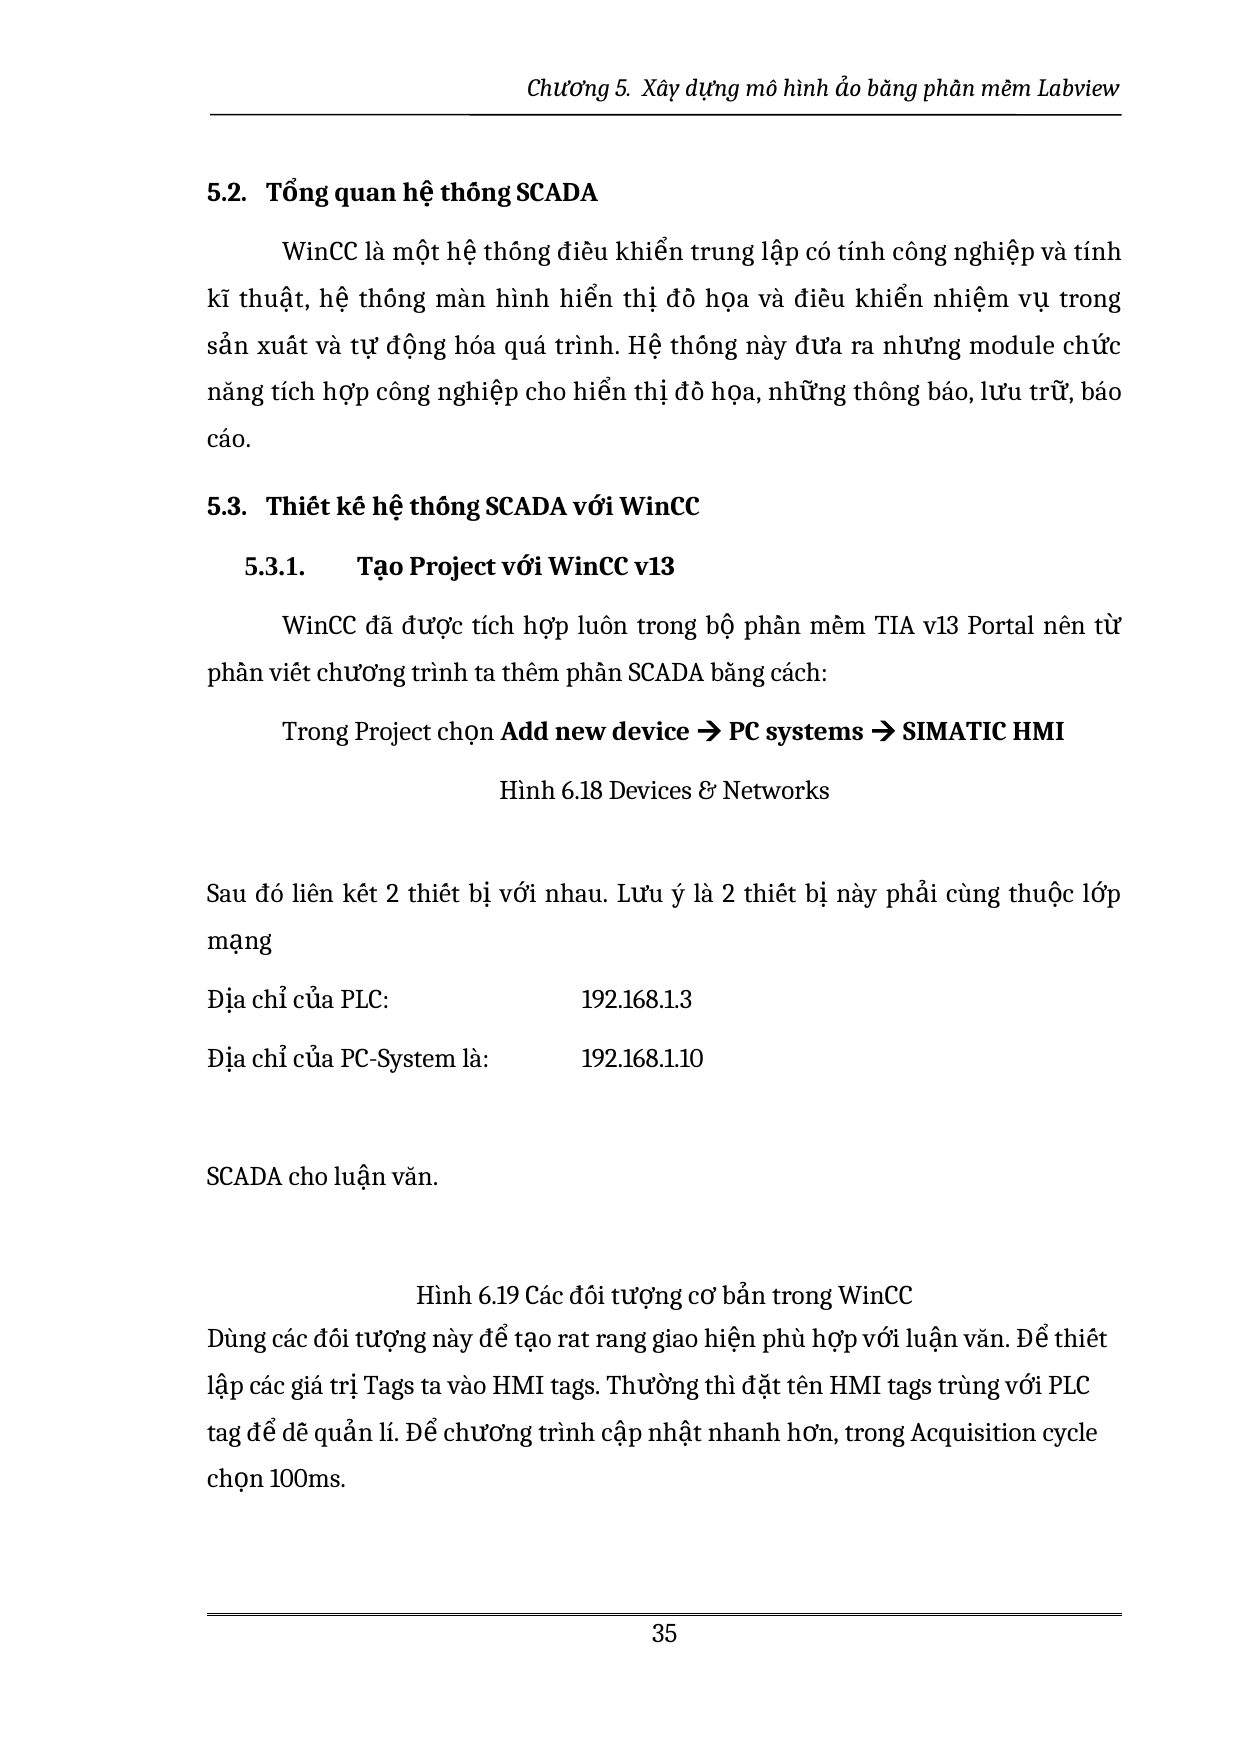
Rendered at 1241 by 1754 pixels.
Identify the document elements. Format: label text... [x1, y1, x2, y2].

text Trong Project chọn Add new device PC systems SIMATIC HMI [207, 716, 1122, 747]
subtitle Tổng quan hệ thống SCADA [207, 177, 1122, 208]
text Dùng các đối tượng này để tạo rat rang giao hiện phù hợp với luận văn. Để thiết lập các giá trị Tags ta vào HMI tags. Thường thì đặt tên HMI tags trùng với PLC tag để dễ quản lí. Để chương trình cập nhật nhanh hơn, trong Acquisition cycle chọn 100ms. [207, 1323, 1122, 1494]
text Sau đó liên kết 2 thiết bị với nhau. Lưu ý là 2 thiết bị này phải cùng thuộc lớp mạng [207, 878, 1122, 956]
text Địa chỉ của PLC: 192.168.1.3 [207, 984, 1122, 1015]
text Địa chỉ của PC-System là: 192.168.1.10 [207, 1043, 1122, 1074]
text WinCC là một hệ thống điều khiển trung lập có tính công nghiệp và tính kĩ thuật, hệ thống màn hình hiển thị đồ họa và điều khiển nhiệm vụ trong sản xuất và tự động hóa quá trình. Hệ thống này đưa ra nhưng module chức năng tích hợp công nghiệp cho hiển thị đồ họa, những thông báo, lưu trữ, báo cáo. [207, 236, 1122, 454]
subtitle Tạo Project với WinCC v13 [244, 550, 1122, 582]
text WinCC đã được tích hợp luôn trong bộ phần mềm TIA v13 Portal nên từ phần viết chương trình ta thêm phần SCADA bằng cách: [207, 610, 1122, 688]
subtitle Thiết kế hệ thống SCADA với WinCC [207, 491, 1122, 522]
text SCADA cho luận văn. [207, 1161, 1122, 1193]
